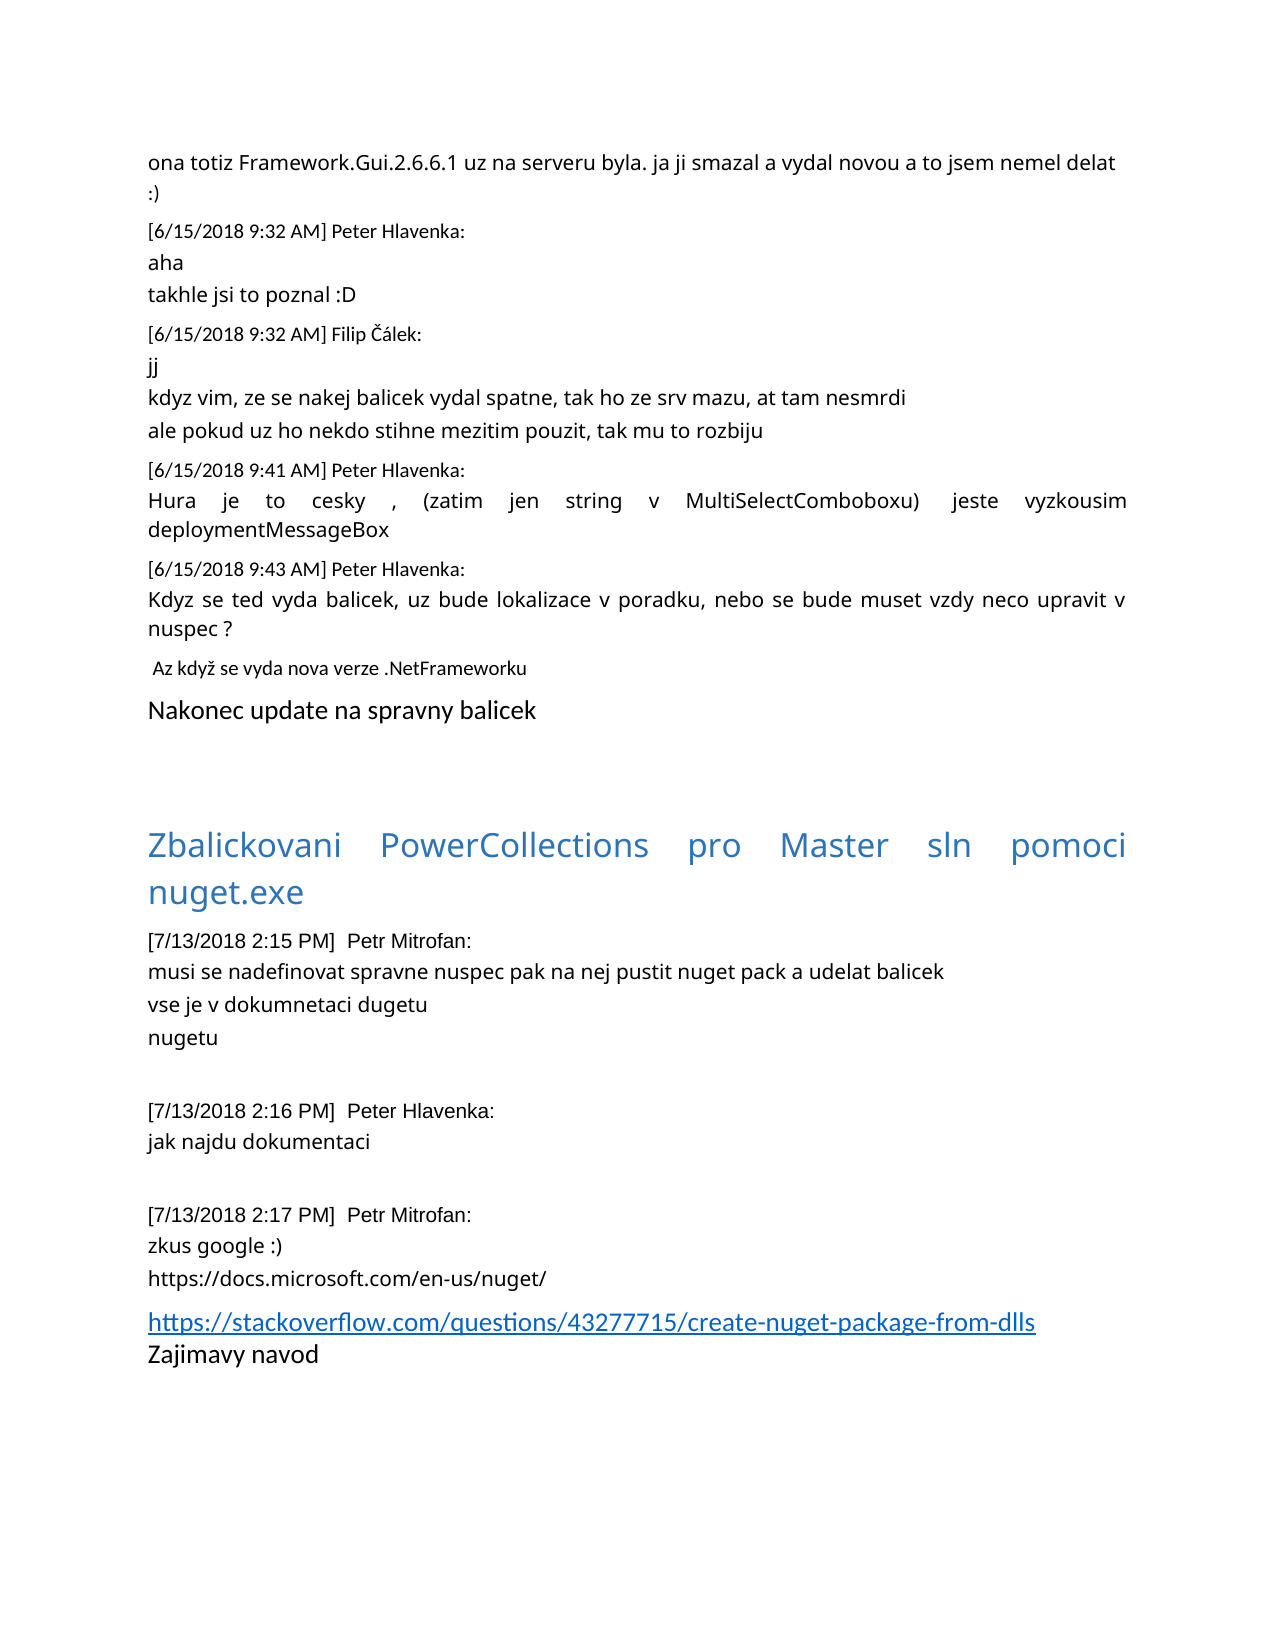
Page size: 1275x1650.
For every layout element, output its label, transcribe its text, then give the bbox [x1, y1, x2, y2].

text kdyz vim, ze se nakej balicek vydal spatne, tak ho ze srv mazu, at tam nesmrdi [148, 383, 1127, 412]
text Nakonec update na spravny balicek [148, 693, 1127, 726]
text [‎6/‎15/‎2018 9:41 AM] Peter Hlavenka: [148, 457, 1127, 482]
text [‎7/‎13/‎2018 2:15 PM] Petr Mitrofan: [148, 929, 1127, 953]
text ale pokud uz ho nekdo stihne mezitim pouzit, tak mu to rozbiju [148, 416, 1127, 444]
text [‎7/‎13/‎2018 2:16 PM] Peter Hlavenka: [148, 1099, 1127, 1123]
text vse je v dokumnetaci dugetu [148, 990, 1127, 1018]
text takhle jsi to poznal :D [148, 280, 1127, 309]
text [‎7/‎13/‎2018 2:17 PM] Petr Mitrofan: [148, 1203, 1127, 1227]
text ona totiz Framework.Gui.2.6.6.1 uz na serveru byla. ja ji smazal a vydal novou a to jsem nemel delat [148, 148, 1127, 176]
text nugetu [148, 1023, 1127, 1051]
text [‎6/‎15/‎2018 9:32 AM] Filip Čálek: [148, 321, 1127, 347]
text https://docs.microsoft.com/en-us/nuget/ [148, 1264, 1127, 1292]
text :) [148, 180, 1127, 206]
text jj [148, 351, 1127, 379]
text musi se nadefinovat spravne nuspec pak na nej pustit nuget pack a udelat balicek [148, 957, 1127, 986]
text [‎6/‎15/‎2018 9:43 AM] Peter Hlavenka: [148, 556, 1127, 581]
text [‎6/‎15/‎2018 9:32 AM] Peter Hlavenka: [148, 218, 1127, 243]
text Az když se vyda nova verze .NetFrameworku [148, 655, 1127, 680]
text Hura je to cesky , (zatim jen string v MultiSelectComboboxu) jeste vyzkousim deploymentMessageBox [148, 487, 1127, 543]
text jak najdu dokumentaci [148, 1127, 1127, 1155]
text zkus google :) [148, 1231, 1127, 1259]
subtitle Zbalickovani PowerCollections pro Master sln pomoci nuget.exe [148, 822, 1127, 914]
text Kdyz se ted vyda balicek, uz bude lokalizace v poradku, nebo se bude muset vzdy neco upravit v nuspec ? [148, 586, 1127, 642]
text aha [148, 248, 1127, 276]
text https://stackoverflow.com/questions/43277715/create-nuget-package-from-dlls Zajimavy navod [148, 1305, 1127, 1371]
